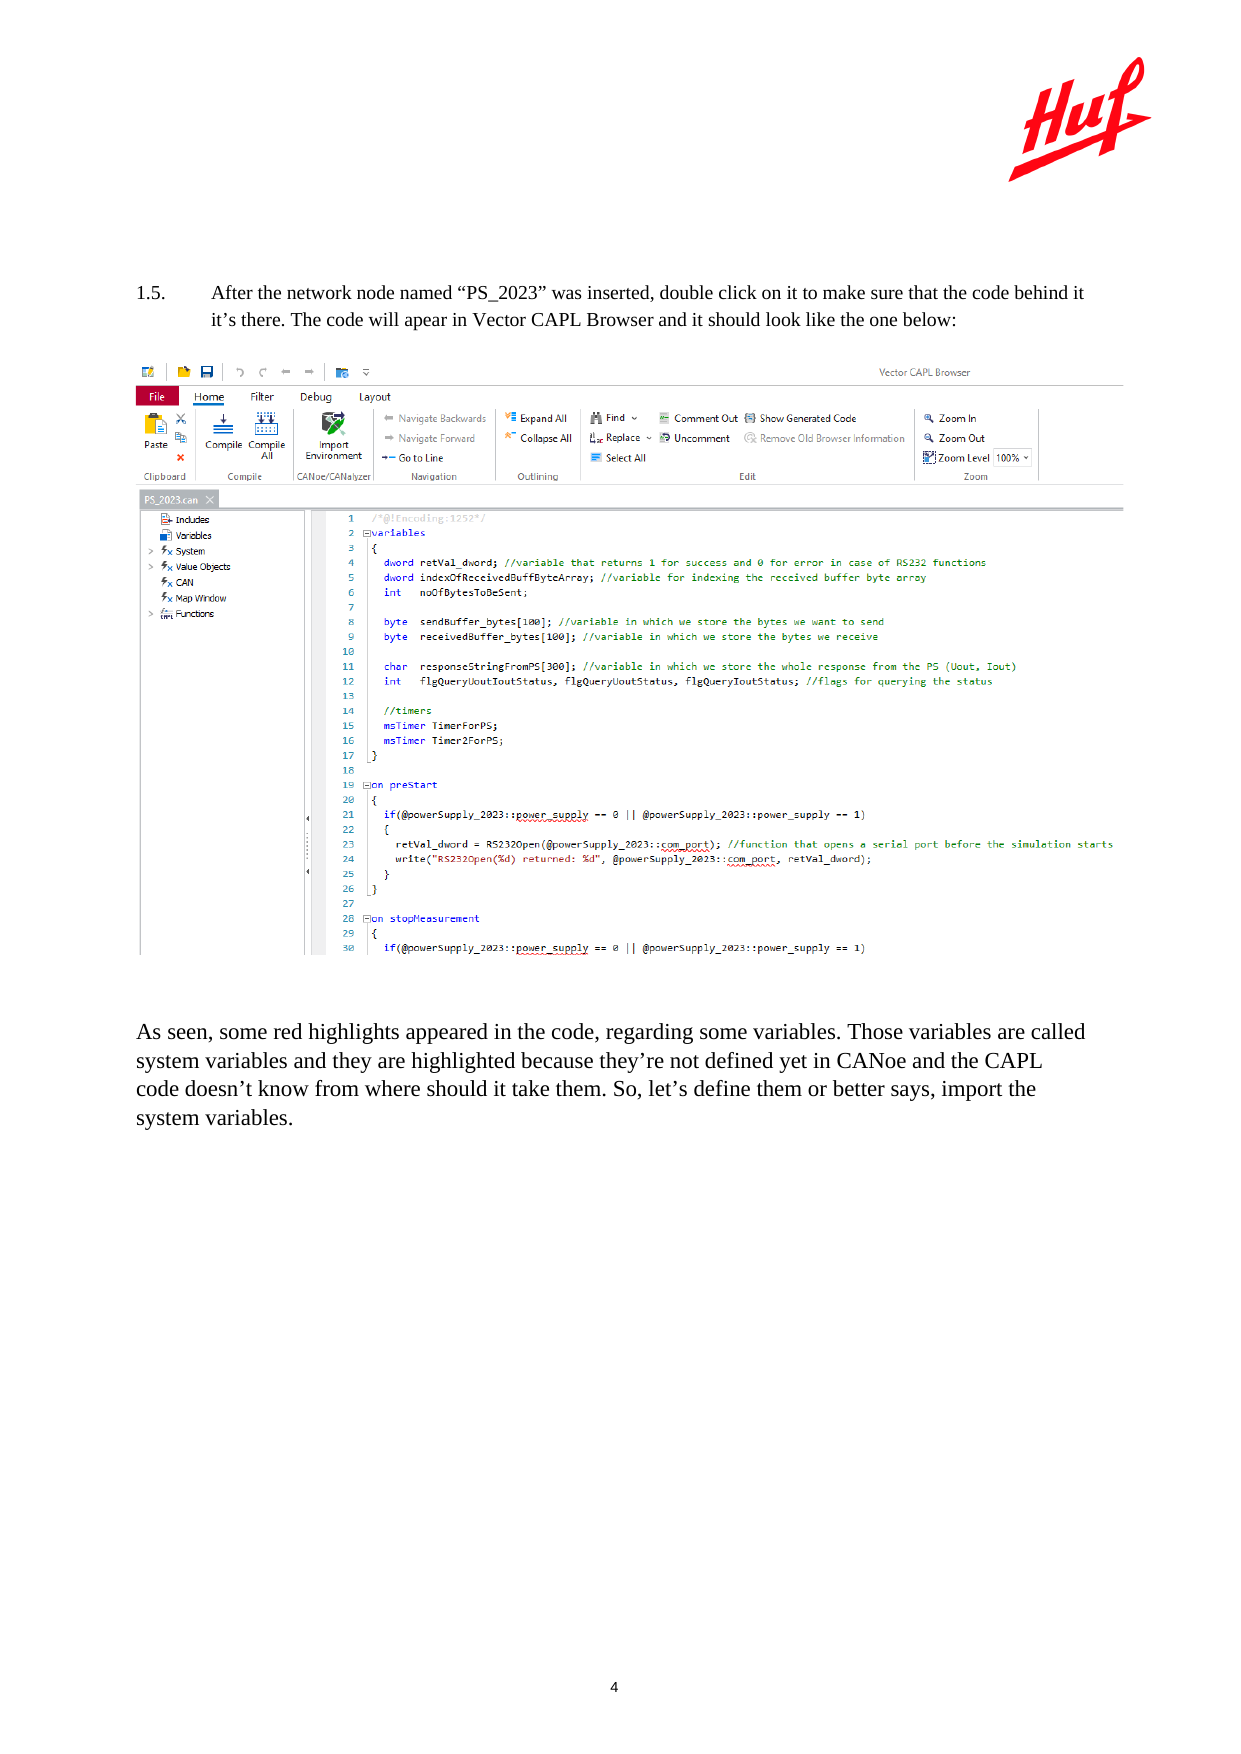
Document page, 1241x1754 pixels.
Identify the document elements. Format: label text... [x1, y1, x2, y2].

picture [1008, 57, 1152, 182]
picture [135, 359, 1124, 955]
list After the network node named “PS_2023” was inserted, double click on it to make sure that the code behind it it’s there. The code will apear in Vector CAPL Browser and it should look like the one below: [136, 281, 1092, 330]
text As seen, some red highlights appeared in the code, regarding some variables. Those variables are called system variables and they are highlighted because they’re not defined yet in CANoe and the CAPL code doesn’t know from where should it take them. So, let’s define them or better says, import the system variables. [136, 1018, 1092, 1130]
